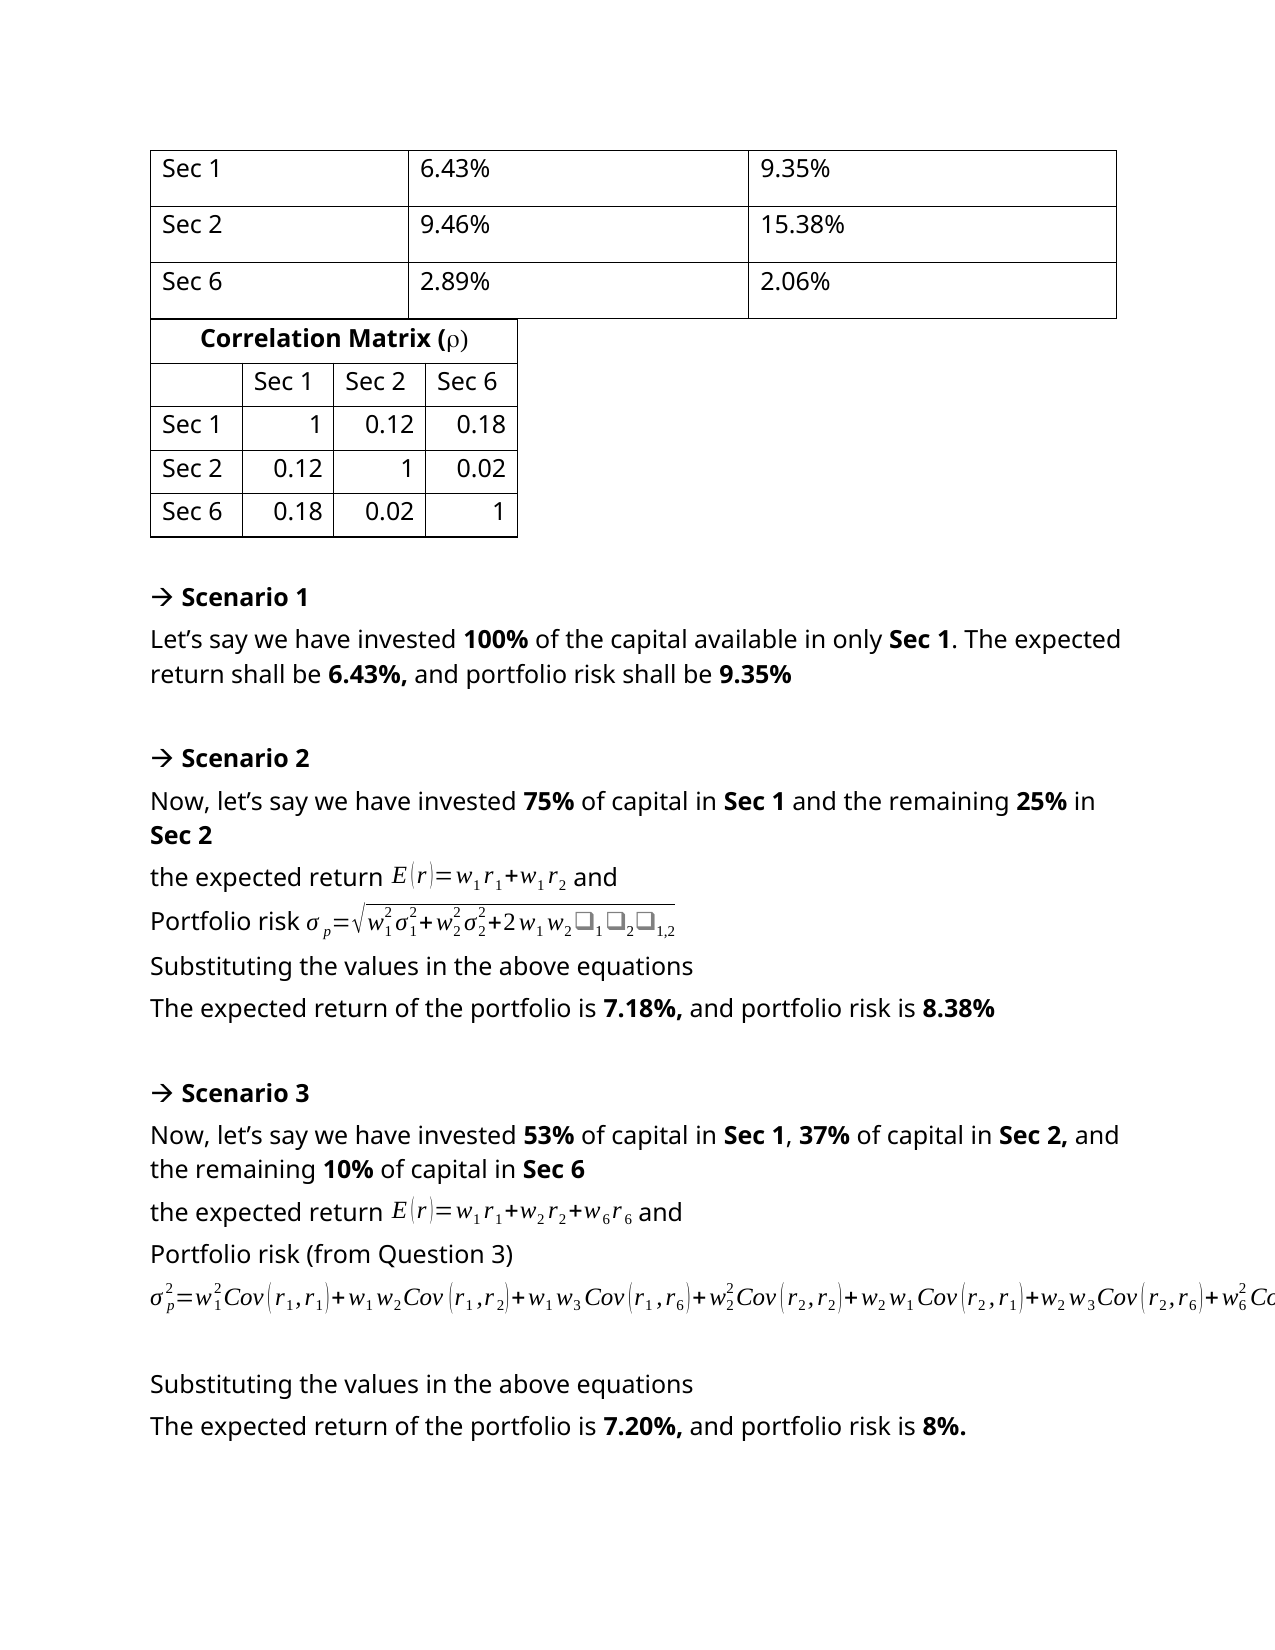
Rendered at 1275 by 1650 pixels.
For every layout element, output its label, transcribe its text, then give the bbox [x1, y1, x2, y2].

table_cell 15.38% [749, 207, 1116, 262]
table_cell 0.18 [243, 494, 333, 536]
table_header Correlation Matrix () [151, 320, 517, 363]
table_cell Sec 6 [151, 494, 242, 536]
table_cell 2.89% [409, 263, 748, 318]
table_cell 1 [243, 407, 333, 449]
text Portfolio risk (from Question 3) [150, 1237, 1125, 1271]
text Now, let’s say we have invested 75% of capital in Sec 1 and the remaining 25% in Sec 2 [150, 783, 1125, 852]
table_cell 6.43% [409, 151, 748, 206]
table_cell Sec 1 [151, 407, 242, 449]
table_cell 0.12 [334, 407, 425, 449]
table_cell Sec 2 [151, 207, 408, 262]
text Scenario 2 [150, 741, 1125, 775]
table_cell 9.46% [409, 207, 748, 262]
table_cell 2.06% [749, 263, 1116, 318]
table_cell 1 [334, 451, 425, 493]
table_cell Sec 6 [151, 263, 408, 318]
text The expected return of the portfolio is 7.18%, and portfolio risk is 8.38% [150, 991, 1125, 1025]
text Substituting the values in the above equations [150, 948, 1125, 982]
table_cell 0.18 [426, 407, 517, 449]
text the expected return and [150, 860, 1125, 894]
table_cell Sec 1 [151, 151, 408, 206]
table_cell [151, 364, 242, 406]
text Now, let’s say we have invested 53% of capital in Sec 1, 37% of capital in Sec 2, and the remaining 10% of capital in Sec 6 [150, 1118, 1125, 1186]
text Substituting the values in the above equations [150, 1366, 1125, 1400]
table_cell Sec 2 [334, 364, 425, 406]
table_cell 0.02 [334, 494, 425, 536]
table_cell 1 [426, 494, 517, 536]
table_cell 9.35% [749, 151, 1116, 206]
text the expected return and [150, 1194, 1125, 1228]
text Let’s say we have invested 100% of the capital available in only Sec 1. The expected return shall be 6.43%, and portfolio risk shall be 9.35% [150, 622, 1125, 690]
text Scenario 1 [150, 580, 1125, 614]
table_cell Sec 2 [151, 451, 242, 493]
table_cell 0.12 [243, 451, 333, 493]
table_cell Sec 1 [243, 364, 333, 406]
text The expected return of the portfolio is 7.20%, and portfolio risk is 8%. [150, 1409, 1125, 1443]
table_cell 0.02 [426, 451, 517, 493]
text Scenario 3 [150, 1075, 1125, 1109]
table_cell Sec 6 [426, 364, 517, 406]
text Portfolio risk [150, 902, 1125, 940]
